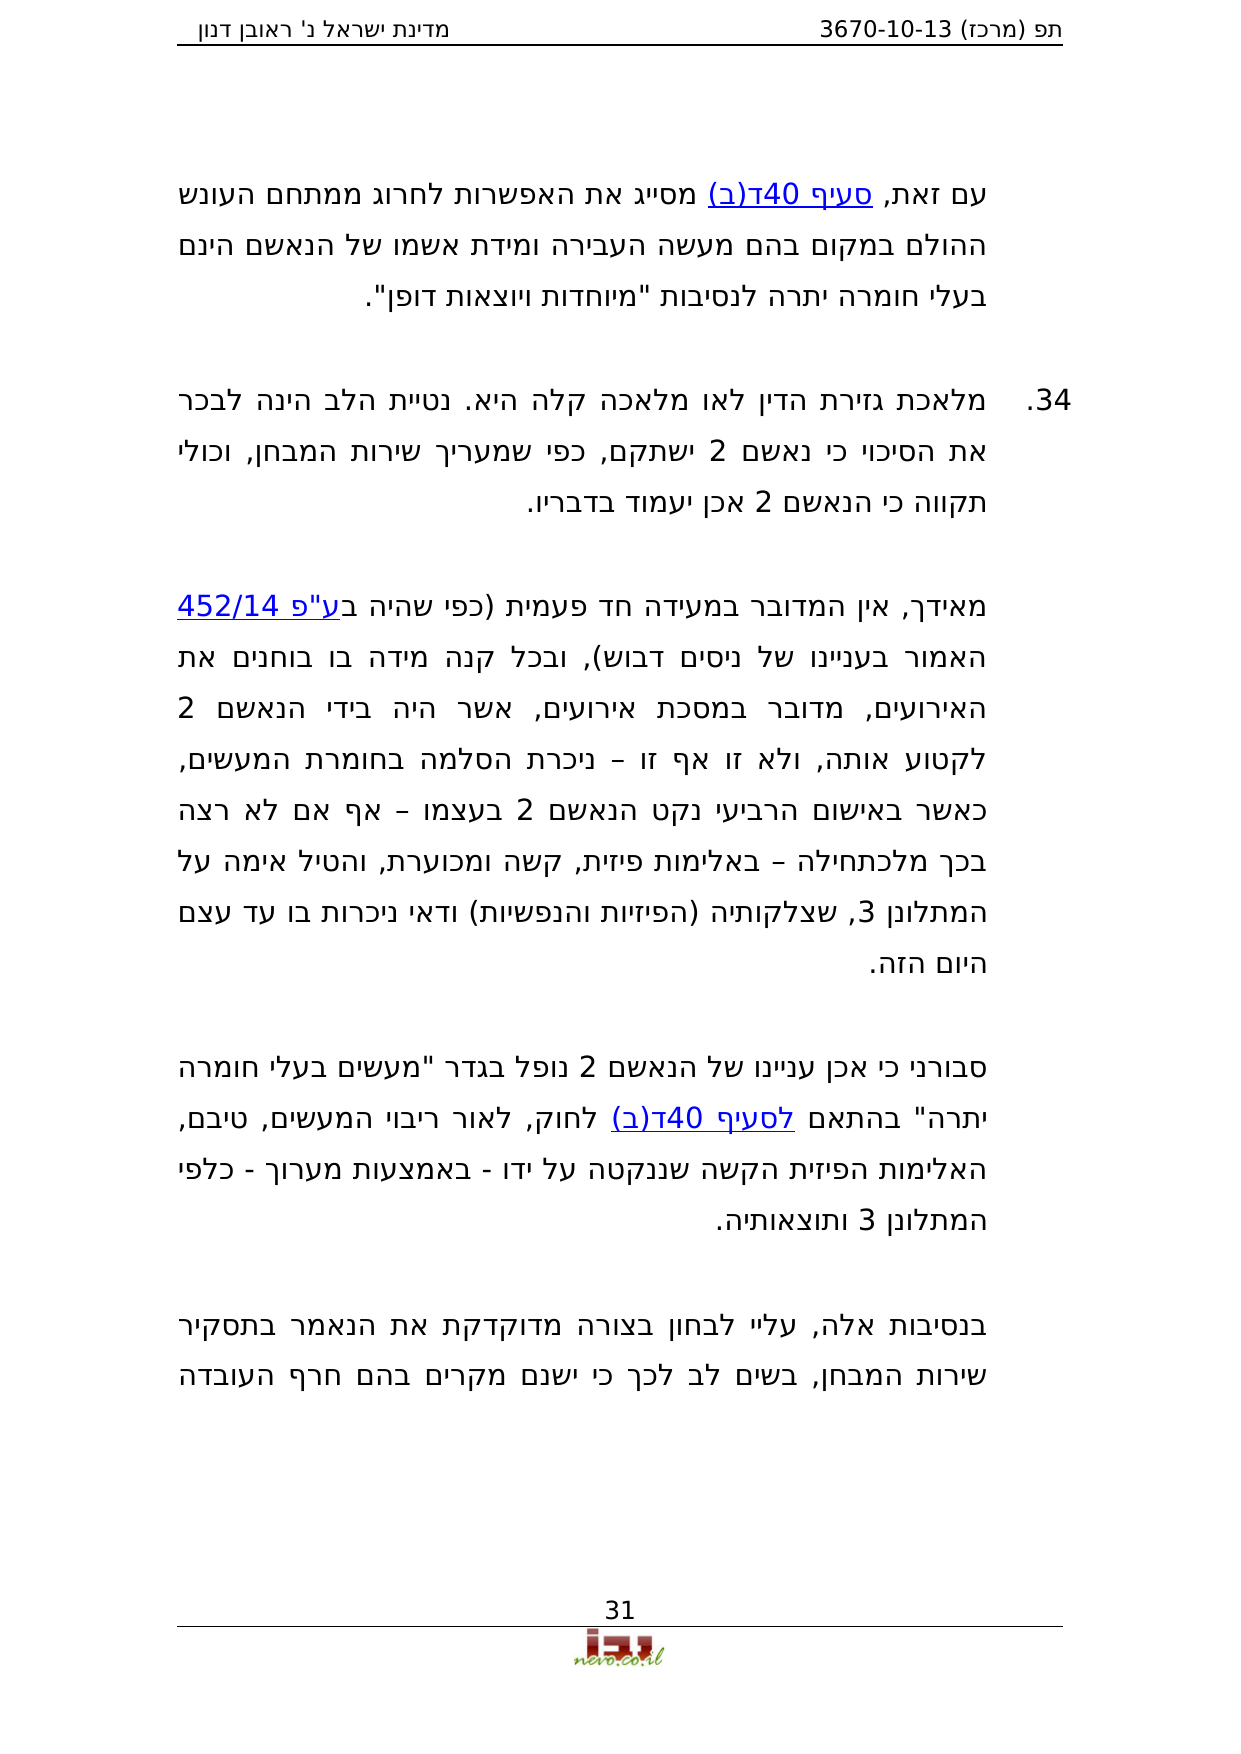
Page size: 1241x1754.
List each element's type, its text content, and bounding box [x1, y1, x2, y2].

picture [574, 1628, 666, 1667]
list סבורני כי אכן עניינו של הנאשם 2 נופל בגדר "מעשים בעלי חומרה יתרה" בהתאם לסעיף 40ד(ב) לחוק, לאור ריבוי המעשים, טיבם, האלימות הפיזית הקשה שננקטה על ידו - באמצעות מערוך - כלפי המתלונן 3 ותוצאותיה. [177, 1051, 988, 1237]
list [177, 1308, 988, 1393]
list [177, 177, 1026, 313]
list מאידך, אין המדובר במעידה חד פעמית (כפי שהיה בע"פ 452/14 האמור בעניינו של ניסים דבוש), ובכל קנה מידה בו בוחנים את האירועים, מדובר במסכת אירועים, אשר היה בידי הנאשם 2 לקטוע אותה, ולא זו אף זו – ניכרת הסלמה בחומרת המעשים, כאשר באישום הרביעי נקט הנאשם 2 בעצמו – אף אם לא רצה בכך מלכתחילה – באלימות פיזית, קשה ומכוערת, והטיל אימה על המתלונן 3, שצלקותיה (הפיזיות והנפשיות) ודאי ניכרות בו עד עצם היום הזה. [177, 590, 988, 980]
list מלאכת גזירת הדין לאו מלאכה קלה היא. נטיית הלב הינה לבכר את הסיכוי כי נאשם 2 ישתקם, כפי שמעריך שירות המבחן, וכולי תקווה כי הנאשם 2 אכן יעמוד בדבריו. [177, 383, 1026, 519]
